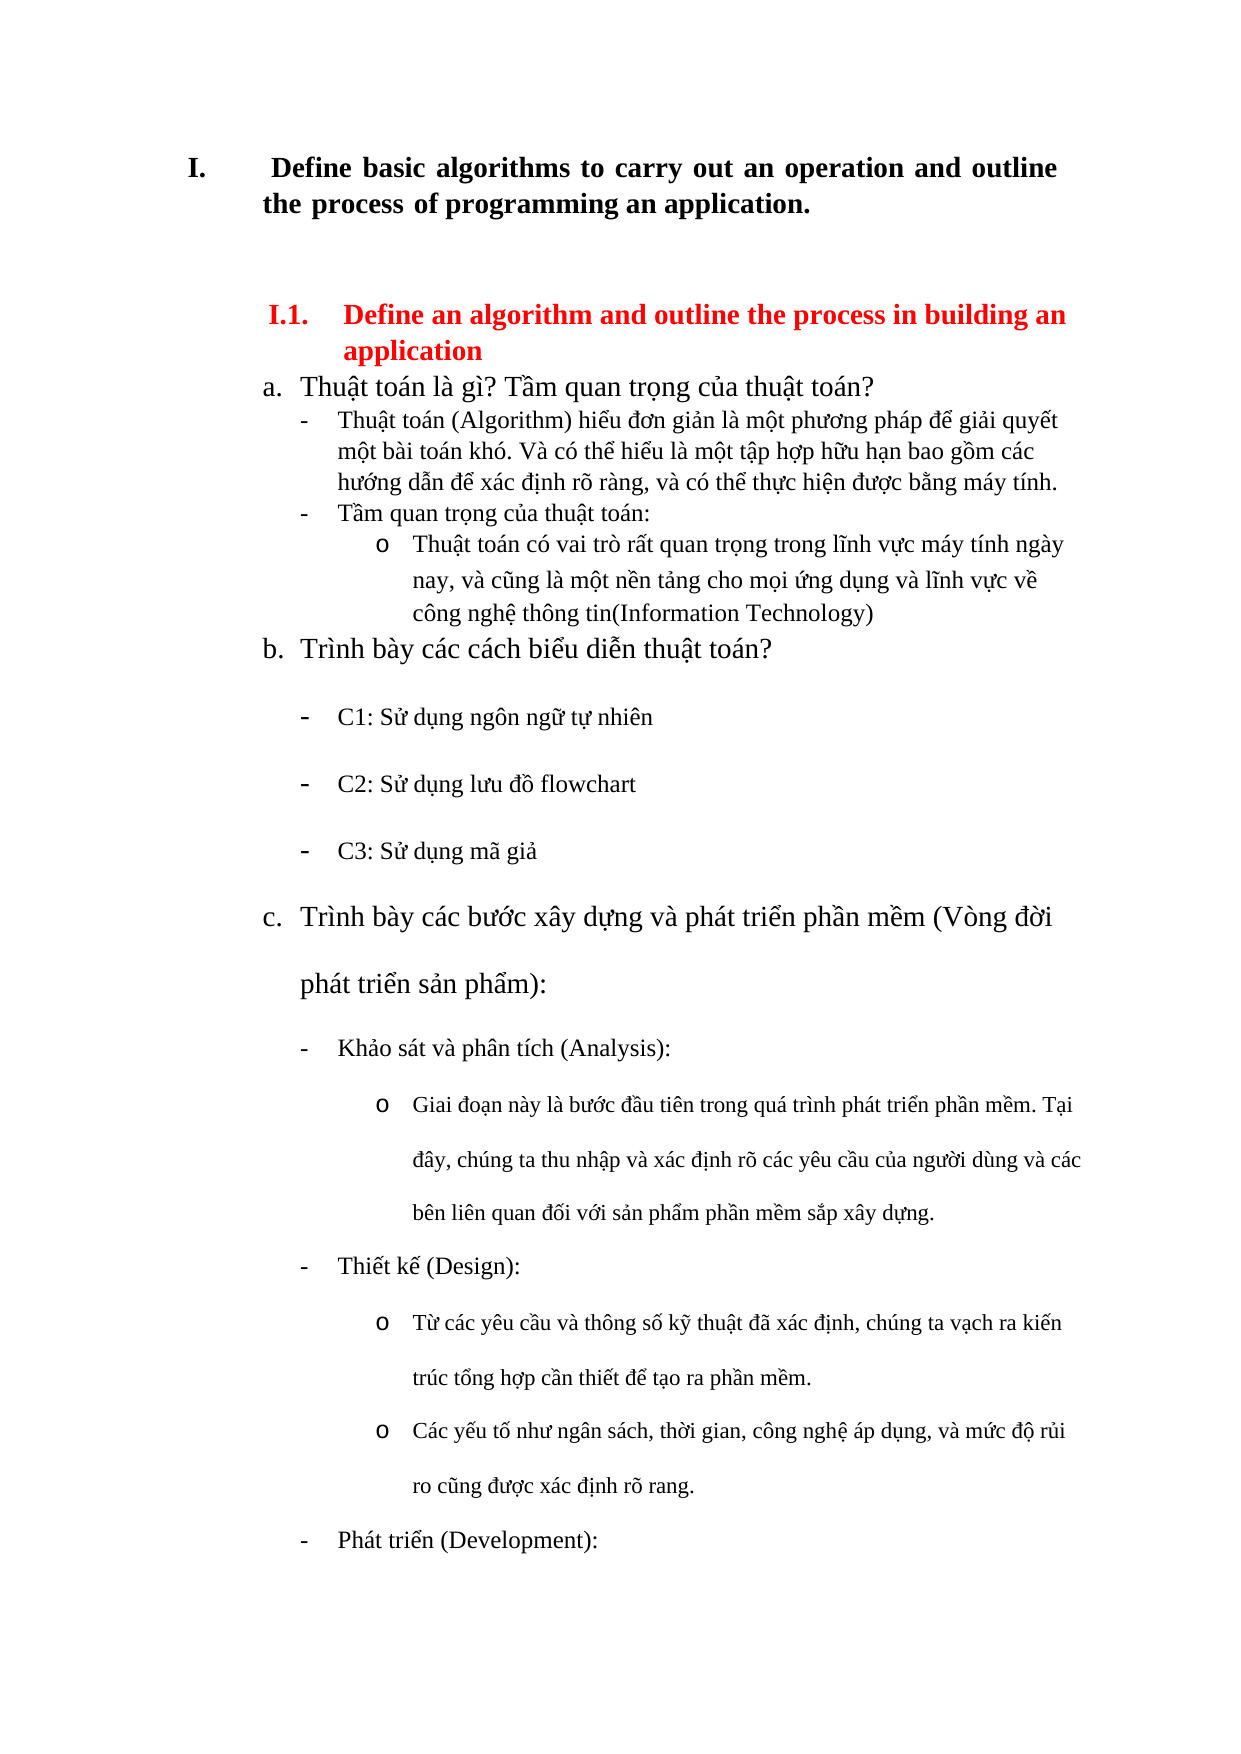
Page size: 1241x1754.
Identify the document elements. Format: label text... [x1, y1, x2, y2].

list Define basic algorithms to carry out an operation and outline the process of programming an application. [187, 150, 1090, 220]
list Phát triển (Development): [300, 1525, 1090, 1553]
list Thuật toán (Algorithm) hiểu đơn giản là một phương pháp để giải quyết một bài toán khó. Và có thể hiểu là một tập hợp hữu hạn bao gồm các hướng dẫn để xác định rõ ràng, và có thể thực hiện được bằng máy tính. [300, 405, 1090, 496]
list C1: Sử dụng ngôn ngữ tự nhiên [300, 698, 1090, 731]
list Trình bày các bước xây dựng và phát triển phần mềm (Vòng đời phát triển sản phẩm): [262, 899, 1090, 1000]
list Giai đoạn này là bước đầu tiên trong quá trình phát triển phần mềm. Tại đây, chúng ta thu nhập và xác định rõ các yêu cầu của người dùng và các bên liên quan đối với sản phẩm phần mềm sắp xây dựng. [375, 1091, 1090, 1225]
list C3: Sử dụng mã giả [300, 832, 1090, 866]
list Khảo sát và phân tích (Analysis): [300, 1033, 1090, 1062]
list C2: Sử dụng lưu đồ flowchart [300, 765, 1090, 798]
list Từ các yêu cầu và thông số kỹ thuật đã xác định, chúng ta vạch ra kiến trúc tổng hợp cần thiết để tạo ra phần mềm. [375, 1309, 1090, 1390]
list Thuật toán là gì? Tầm quan trọng của thuật toán? [262, 369, 1090, 403]
list Thuật toán có vai trò rất quan trọng trong lĩnh vực máy tính ngày nay, và cũng là một nền tảng cho mọi ứng dụng và lĩnh vực về công nghệ thông tin(Information Technology) [375, 529, 1090, 626]
list Tầm quan trọng của thuật toán: [300, 498, 1090, 527]
list Trình bày các cách biểu diễn thuật toán? [262, 631, 1090, 664]
list Define an algorithm and outline the process in building an application [268, 297, 1090, 367]
list Thiết kế (Design): [300, 1251, 1090, 1280]
list Các yếu tố như ngân sách, thời gian, công nghệ áp dụng, và mức độ rủi ro cũng được xác định rõ rang. [375, 1417, 1090, 1498]
